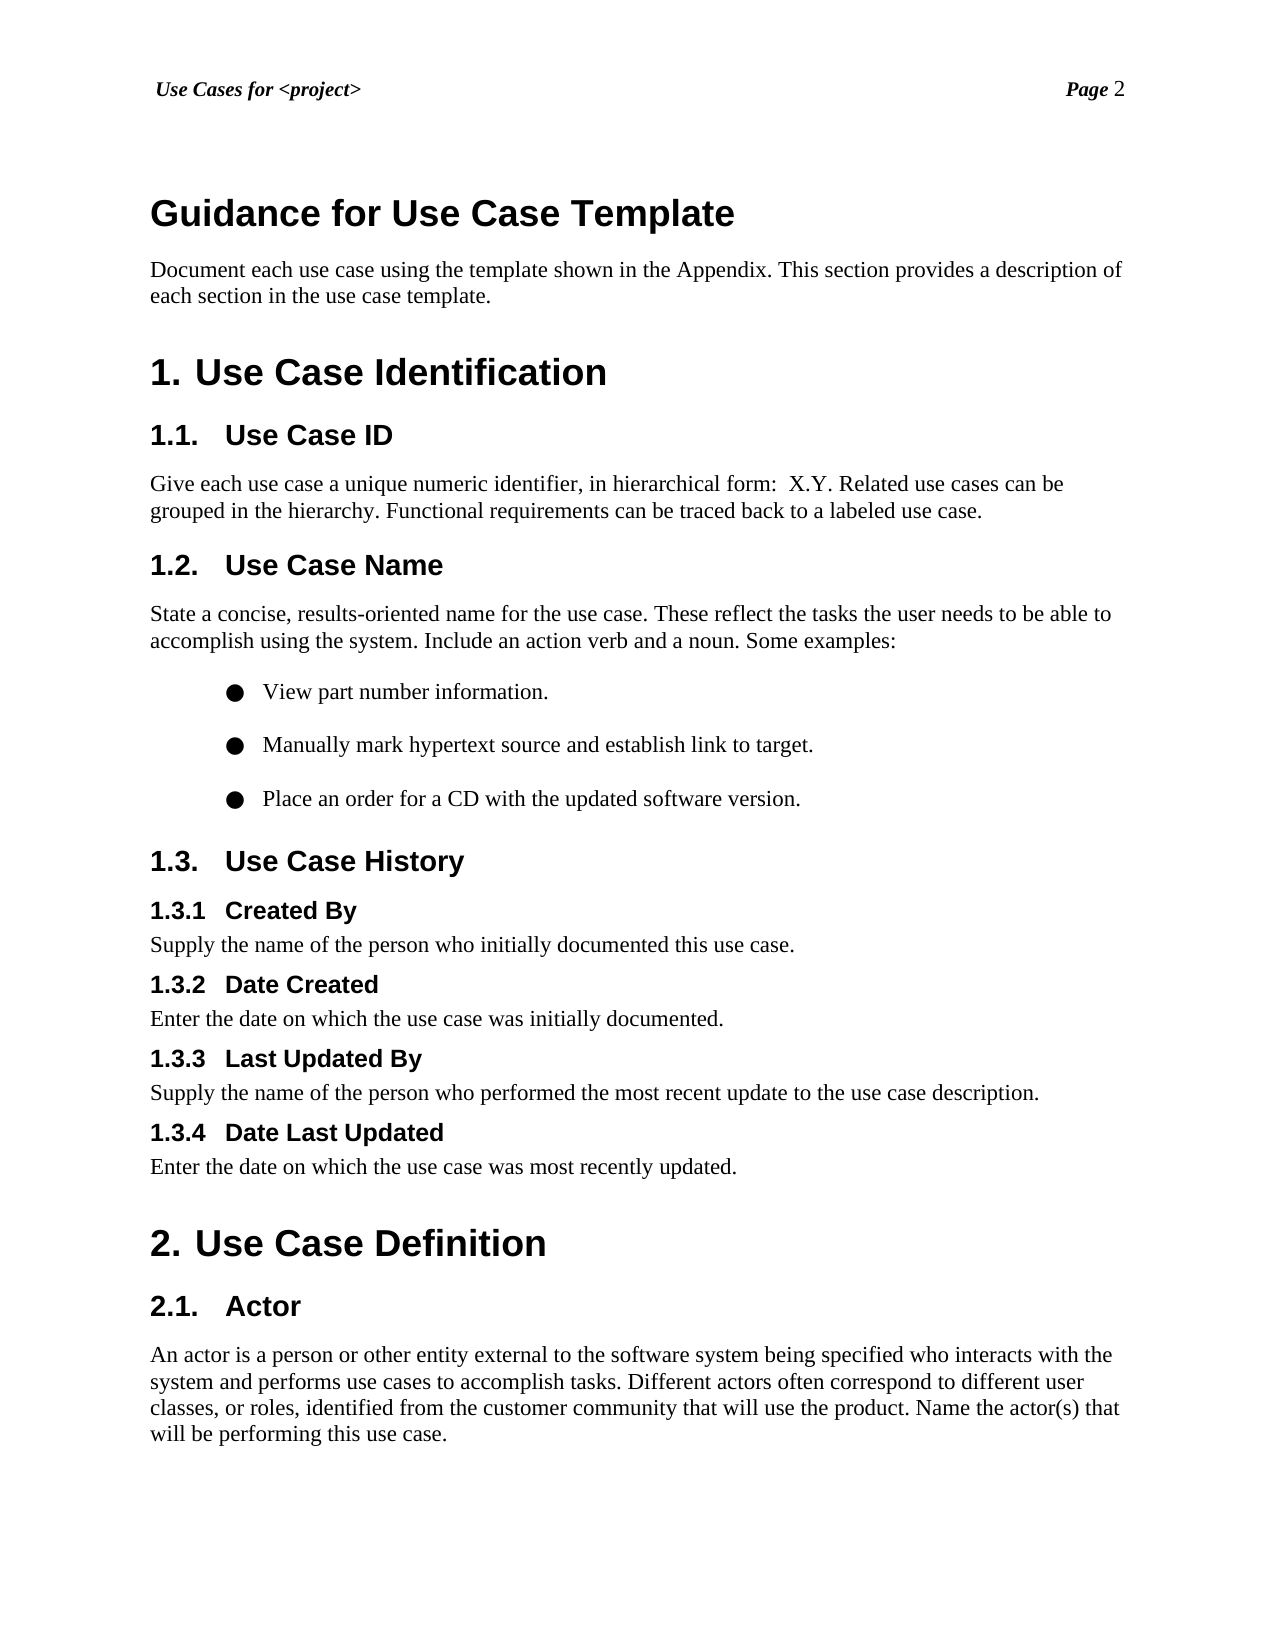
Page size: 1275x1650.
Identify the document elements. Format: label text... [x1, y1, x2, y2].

subtitle Last Updated By [150, 1044, 1125, 1073]
text State a concise, results-oriented name for the use case. These reflect the tasks the user needs to be able to accomplish using the system. Include an action verb and a noun. Some examples: [150, 600, 1125, 653]
subtitle Use Case Identification [150, 350, 1125, 393]
subtitle Use Case Definition [150, 1221, 1125, 1264]
list Manually mark hypertext source and establish link to target. [225, 719, 1125, 766]
subtitle Date Last Updated [150, 1118, 1125, 1147]
text Document each use case using the template shown in the Appendix. This section provides a description of each section in the use case template. [150, 256, 1125, 308]
text Enter the date on which the use case was initially documented. [150, 1005, 1125, 1032]
text Give each use case a unique numeric identifier, in hierarchical form: X.Y. Related use cases can be grouped in the hierarchy. Functional requirements can be traced back to a labeled use case. [150, 470, 1125, 523]
text Supply the name of the person who performed the most recent update to the use case description. [150, 1079, 1125, 1105]
subtitle Date Created [150, 970, 1125, 999]
text An actor is a person or other entity external to the software system being specified who interacts with the system and performs use cases to accomplish tasks. Different actors often correspond to different user classes, or roles, identified from the customer community that will use the product. Name the actor(s) that will be performing this use case. [150, 1341, 1125, 1447]
subtitle Use Case History [150, 844, 1125, 878]
list View part number information. [225, 666, 1125, 713]
subtitle Actor [150, 1289, 1125, 1323]
subtitle Guidance for Use Case Template [150, 192, 1125, 235]
text Enter the date on which the use case was most recently updated. [150, 1153, 1125, 1179]
subtitle Use Case ID [150, 418, 1125, 452]
subtitle Use Case Name [150, 548, 1125, 582]
subtitle Created By [150, 896, 1125, 925]
text Supply the name of the person who initially documented this use case. [150, 931, 1125, 958]
list Place an order for a CD with the updated software version. [225, 772, 1125, 819]
